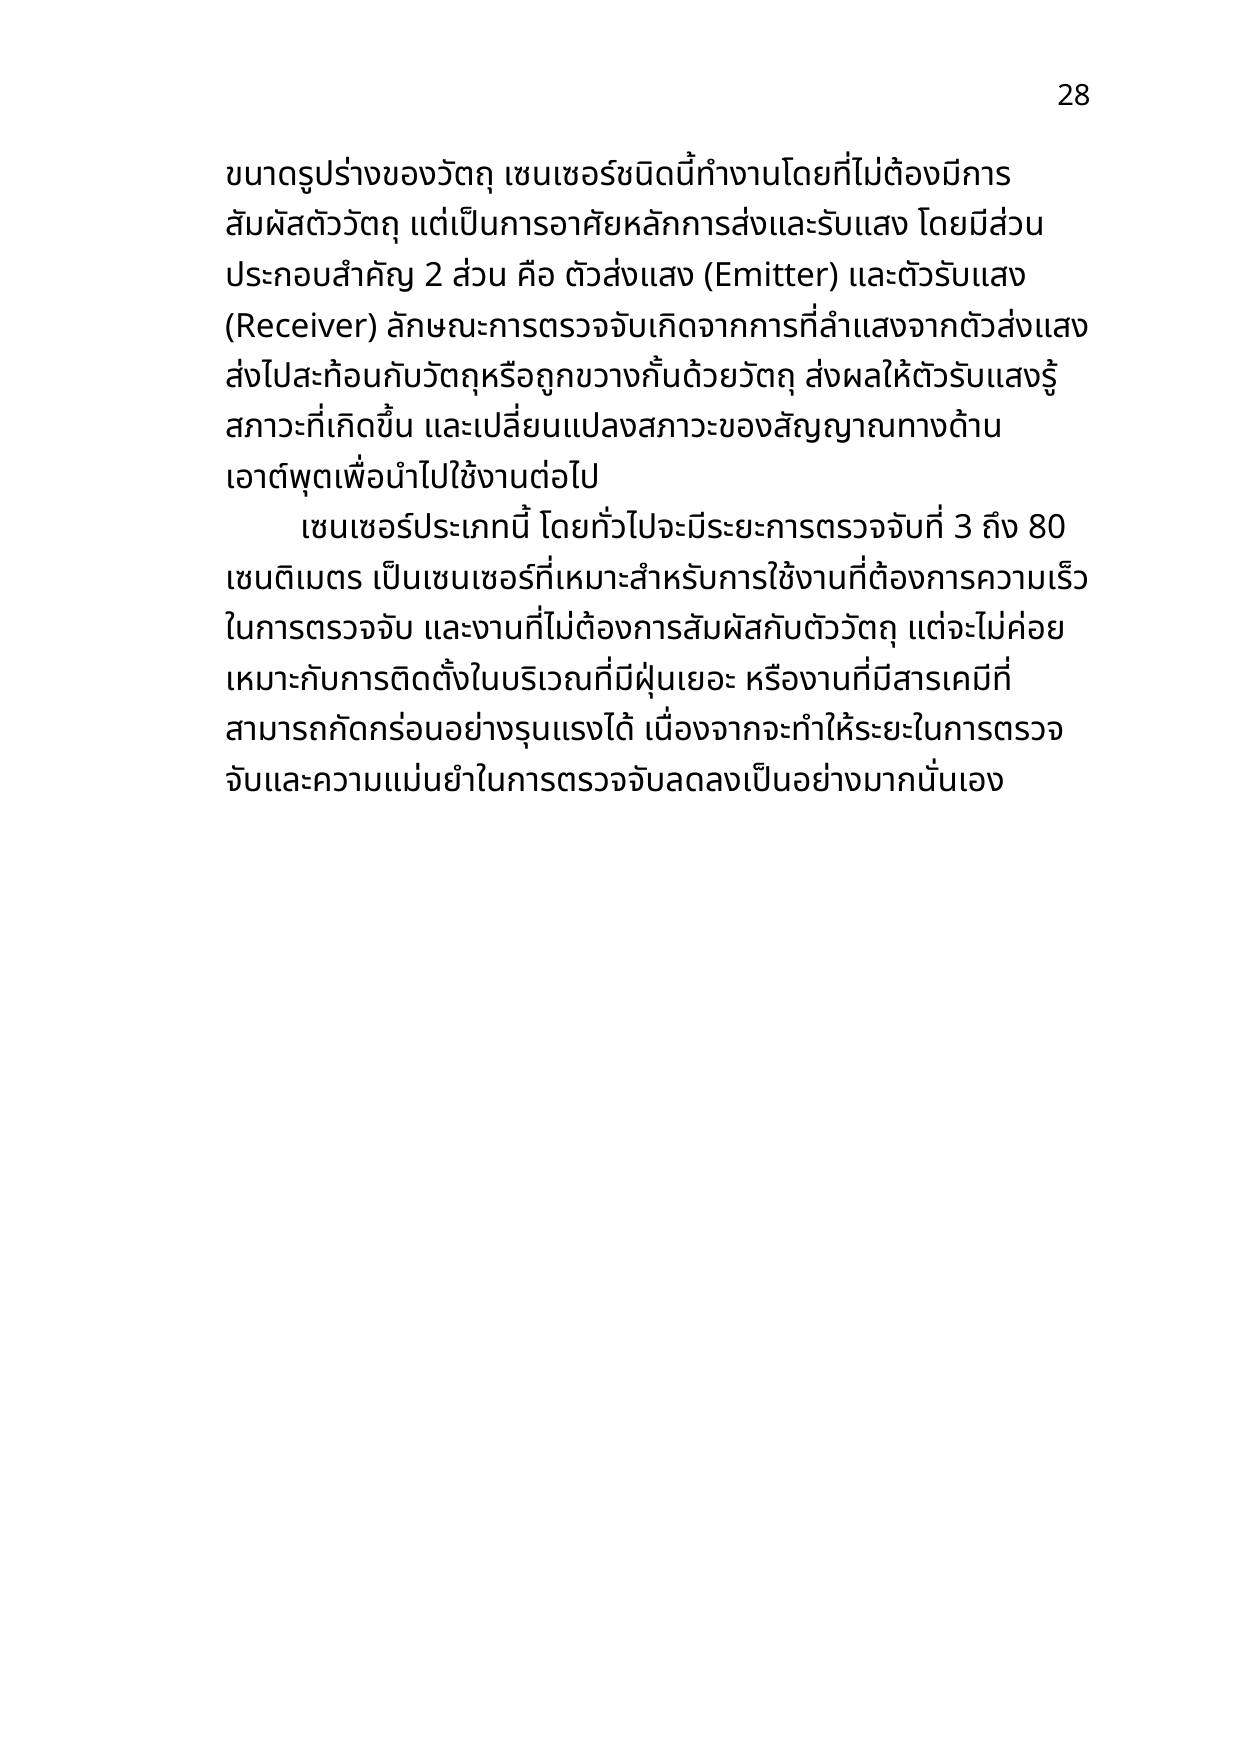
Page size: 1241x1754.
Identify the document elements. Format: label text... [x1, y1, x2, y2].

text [225, 150, 1090, 503]
text เซนเซอร์ประเภทนี้ โดยทั่วไปจะมีระยะการตรวจจับที่ 3 ถึง 80 เซนติเมตร เป็นเซนเซอร์ที่เหมาะสำหรับการใช้งานที่ต้องการความเร็วในการตรวจจับ และงานที่ไม่ต้องการสัมผัสกับตัววัตถุ แต่จะไม่ค่อยเหมาะกับการติดตั้งในบริเวณที่มีฝุ่นเยอะ หรืองานที่มีสารเคมีที่สามารถกัดกร่อนอย่างรุนแรงได้ เนื่องจากจะทำให้ระยะในการตรวจจับและความแม่นยำในการตรวจจับลดลงเป็นอย่างมากนั่นเอง [225, 503, 1090, 806]
